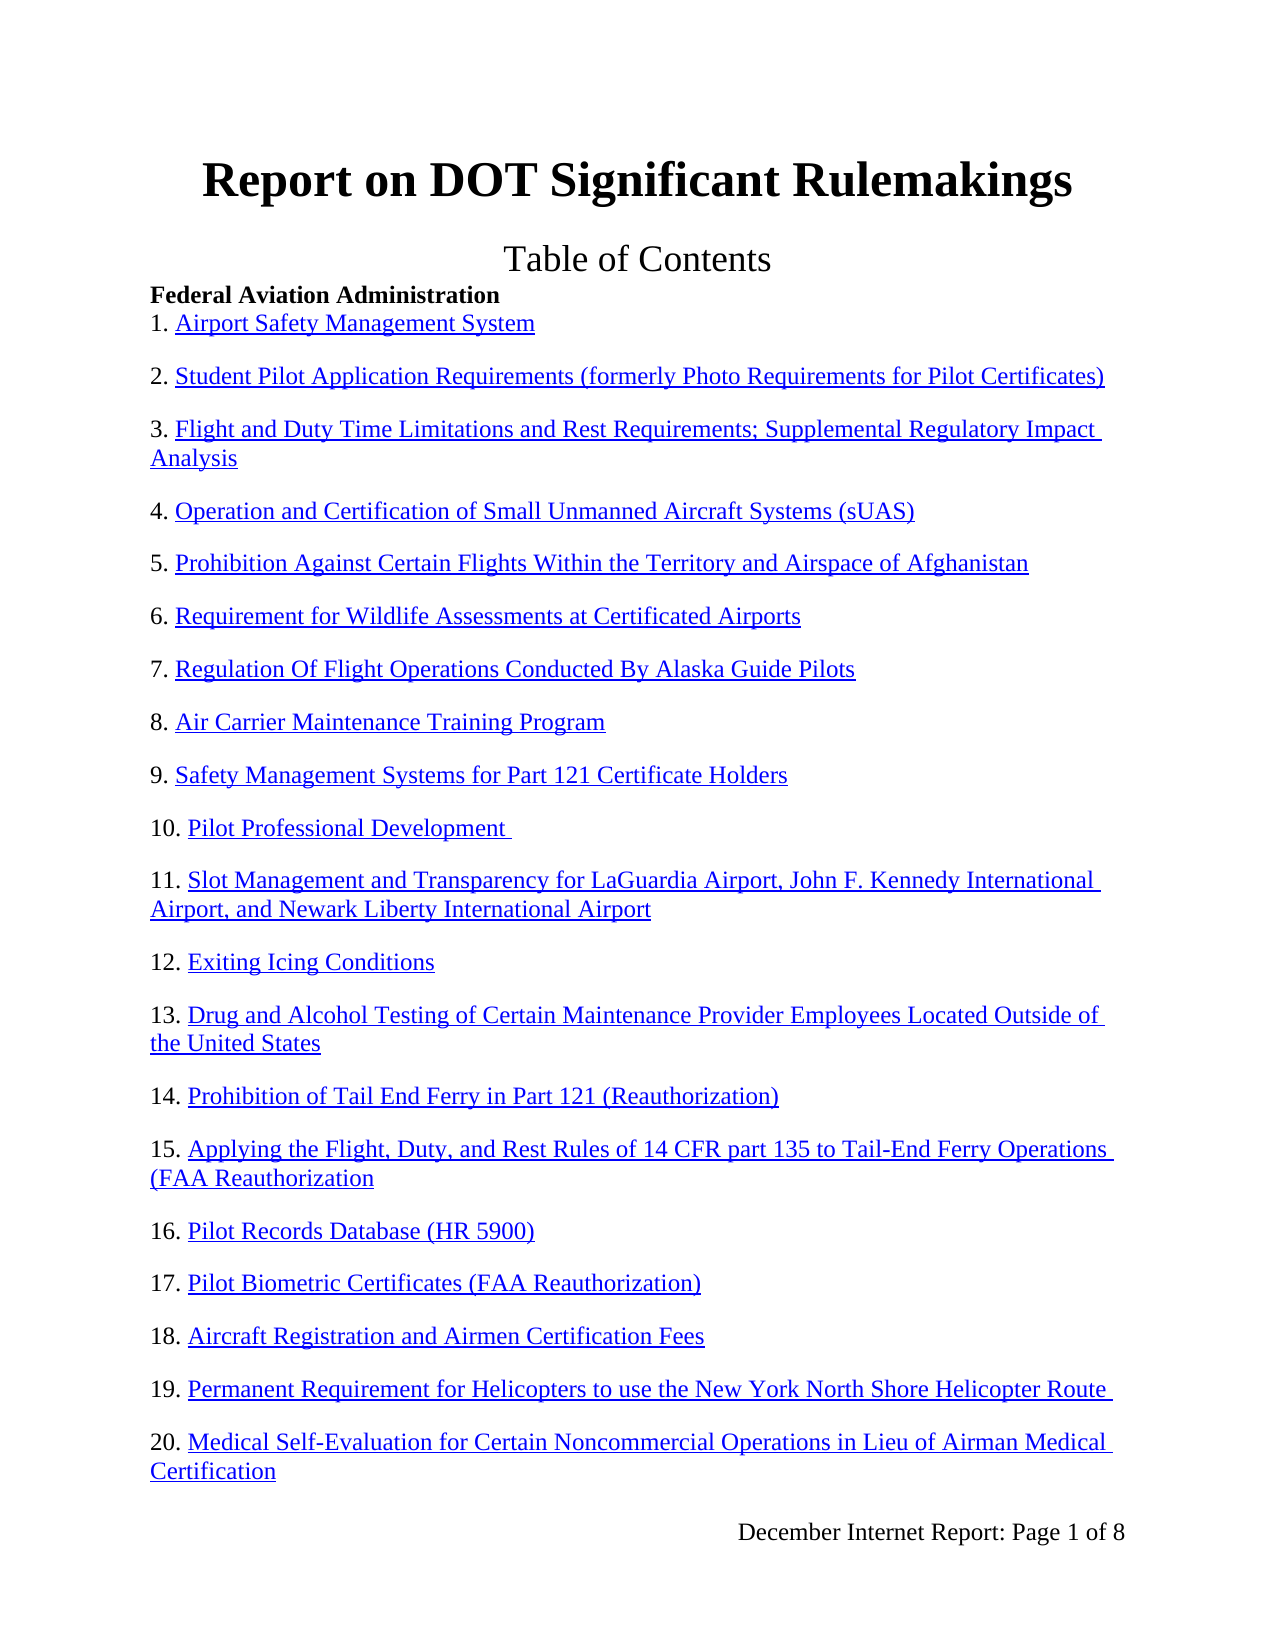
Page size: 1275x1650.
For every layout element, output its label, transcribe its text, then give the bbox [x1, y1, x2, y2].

text 10. Pilot Professional Development [150, 813, 1125, 841]
text 3. Flight and Duty Time Limitations and Rest Requirements; Supplemental Regulatory Impact Analysis [150, 414, 1125, 472]
text 18. Aircraft Registration and Airmen Certification Fees [150, 1321, 1125, 1350]
text Federal Aviation Administration [150, 280, 1125, 308]
text 8. Air Carrier Maintenance Training Program [150, 707, 1125, 736]
text 16. Pilot Records Database (HR 5900) [150, 1216, 1125, 1244]
text 13. Drug and Alcohol Testing of Certain Maintenance Provider Employees Located Outside of the United States [150, 1000, 1125, 1057]
text 12. Exiting Icing Conditions [150, 947, 1125, 976]
text 17. Pilot Biometric Certificates (FAA Reauthorization) [150, 1268, 1125, 1297]
text 4. Operation and Certification of Small Unmanned Aircraft Systems (sUAS) [150, 496, 1125, 524]
text 14. Prohibition of Tail End Ferry in Part 121 (Reauthorization) [150, 1081, 1125, 1110]
text Table of Contents [150, 237, 1125, 280]
text 7. Regulation Of Flight Operations Conducted By Alaska Guide Pilots [150, 654, 1125, 683]
subtitle Report on DOT Significant Rulemakings [150, 150, 1125, 207]
text 5. Prohibition Against Certain Flights Within the Territory and Airspace of Afghanistan [150, 548, 1125, 577]
text 20. Medical Self-Evaluation for Certain Noncommercial Operations in Lieu of Airman Medical Certification [150, 1427, 1125, 1484]
text 9. Safety Management Systems for Part 121 Certificate Holders [150, 760, 1125, 788]
text 2. Student Pilot Application Requirements (formerly Photo Requirements for Pilot Certificates) [150, 361, 1125, 390]
text 11. Slot Management and Transparency for LaGuardia Airport, John F. Kennedy International Airport, and Newark Liberty International Airport [150, 865, 1125, 923]
text 15. Applying the Flight, Duty, and Rest Rules of 14 CFR part 135 to Tail-End Ferry Operations (FAA Reauthorization [150, 1134, 1125, 1192]
text 6. Requirement for Wildlife Assessments at Certificated Airports [150, 601, 1125, 630]
text 19. Permanent Requirement for Helicopters to use the New York North Shore Helicopter Route [150, 1374, 1125, 1403]
text 1. Airport Safety Management System [150, 308, 1125, 337]
